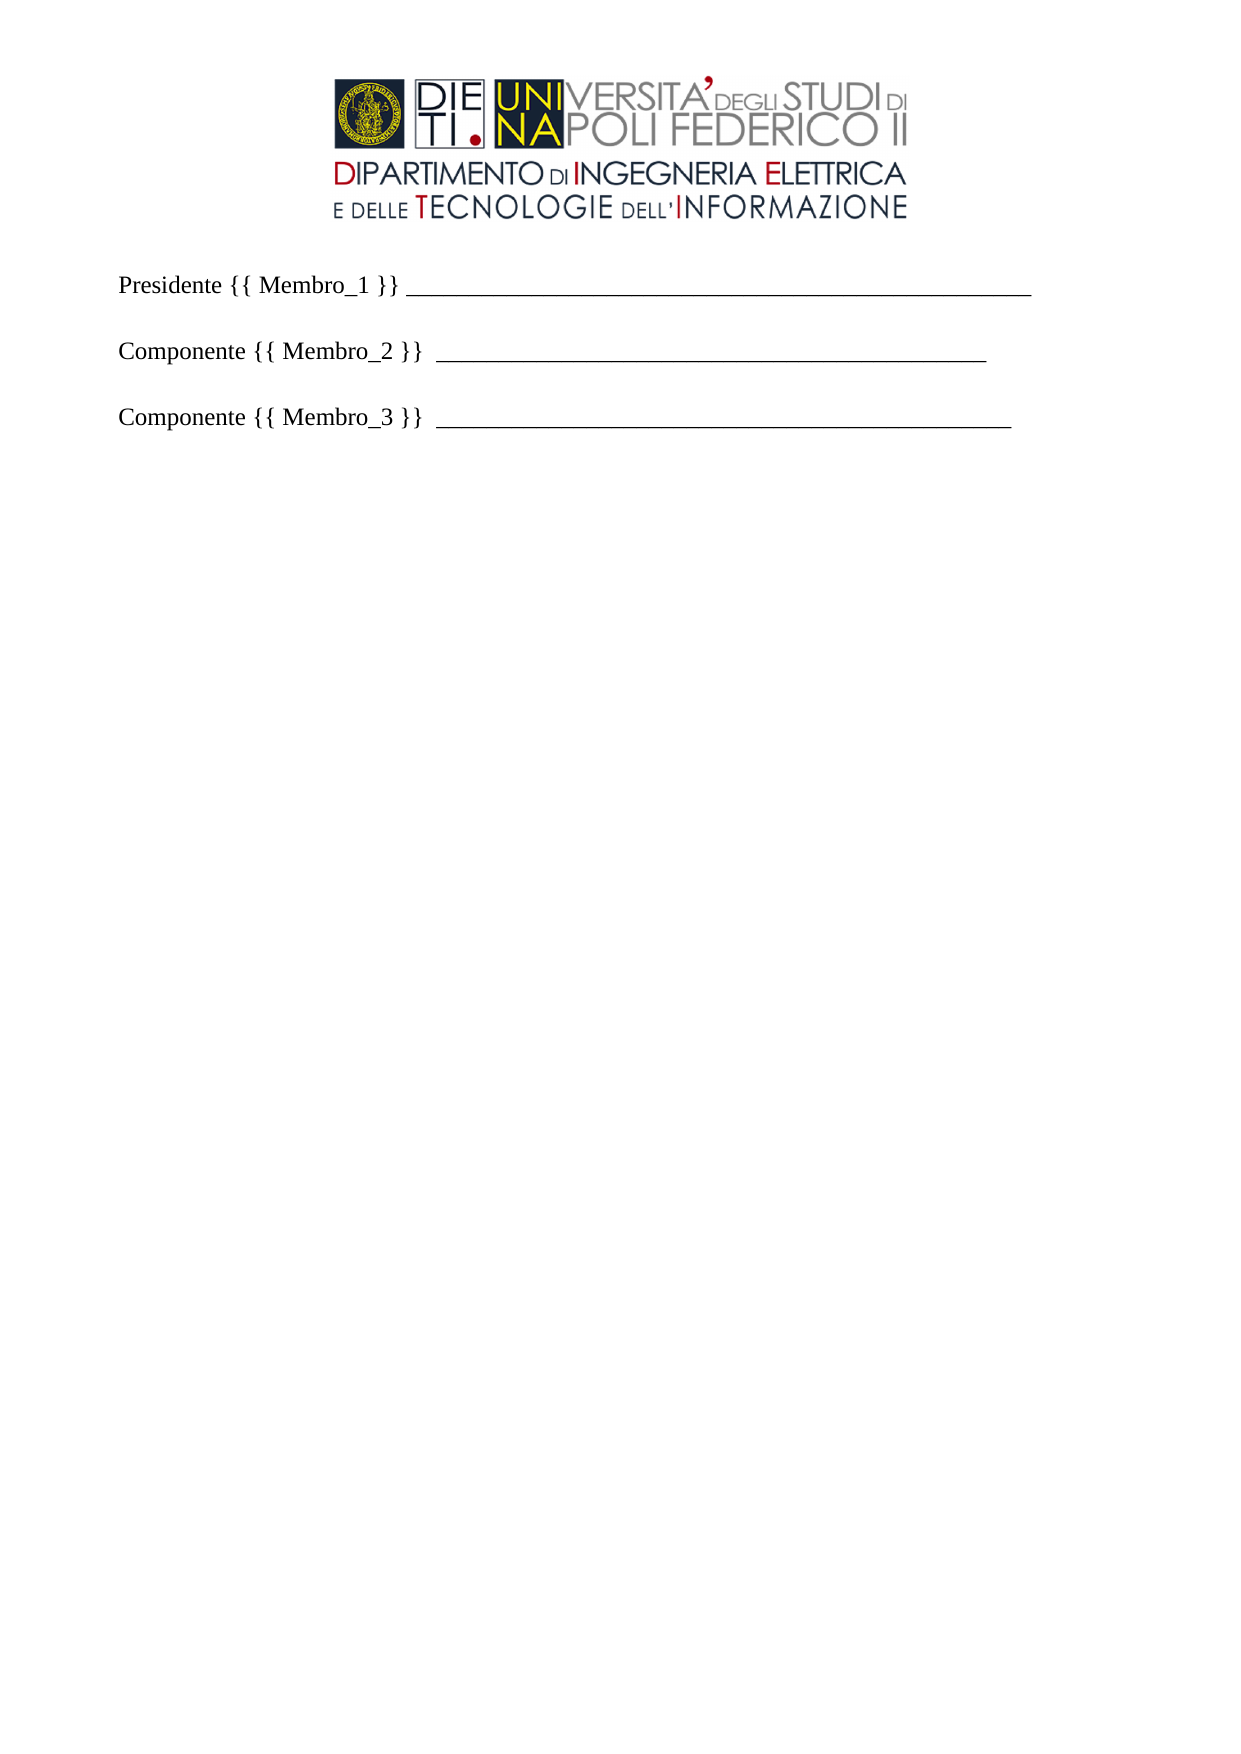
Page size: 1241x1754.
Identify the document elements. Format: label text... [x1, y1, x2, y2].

text Presidente {{ Membro_1 }} __________________________________________________ [118, 270, 1122, 332]
picture [330, 75, 910, 222]
text Componente {{ Membro_3 }} ______________________________________________ [118, 402, 1122, 431]
text Componente {{ Membro_2 }} ____________________________________________ [118, 336, 1122, 398]
